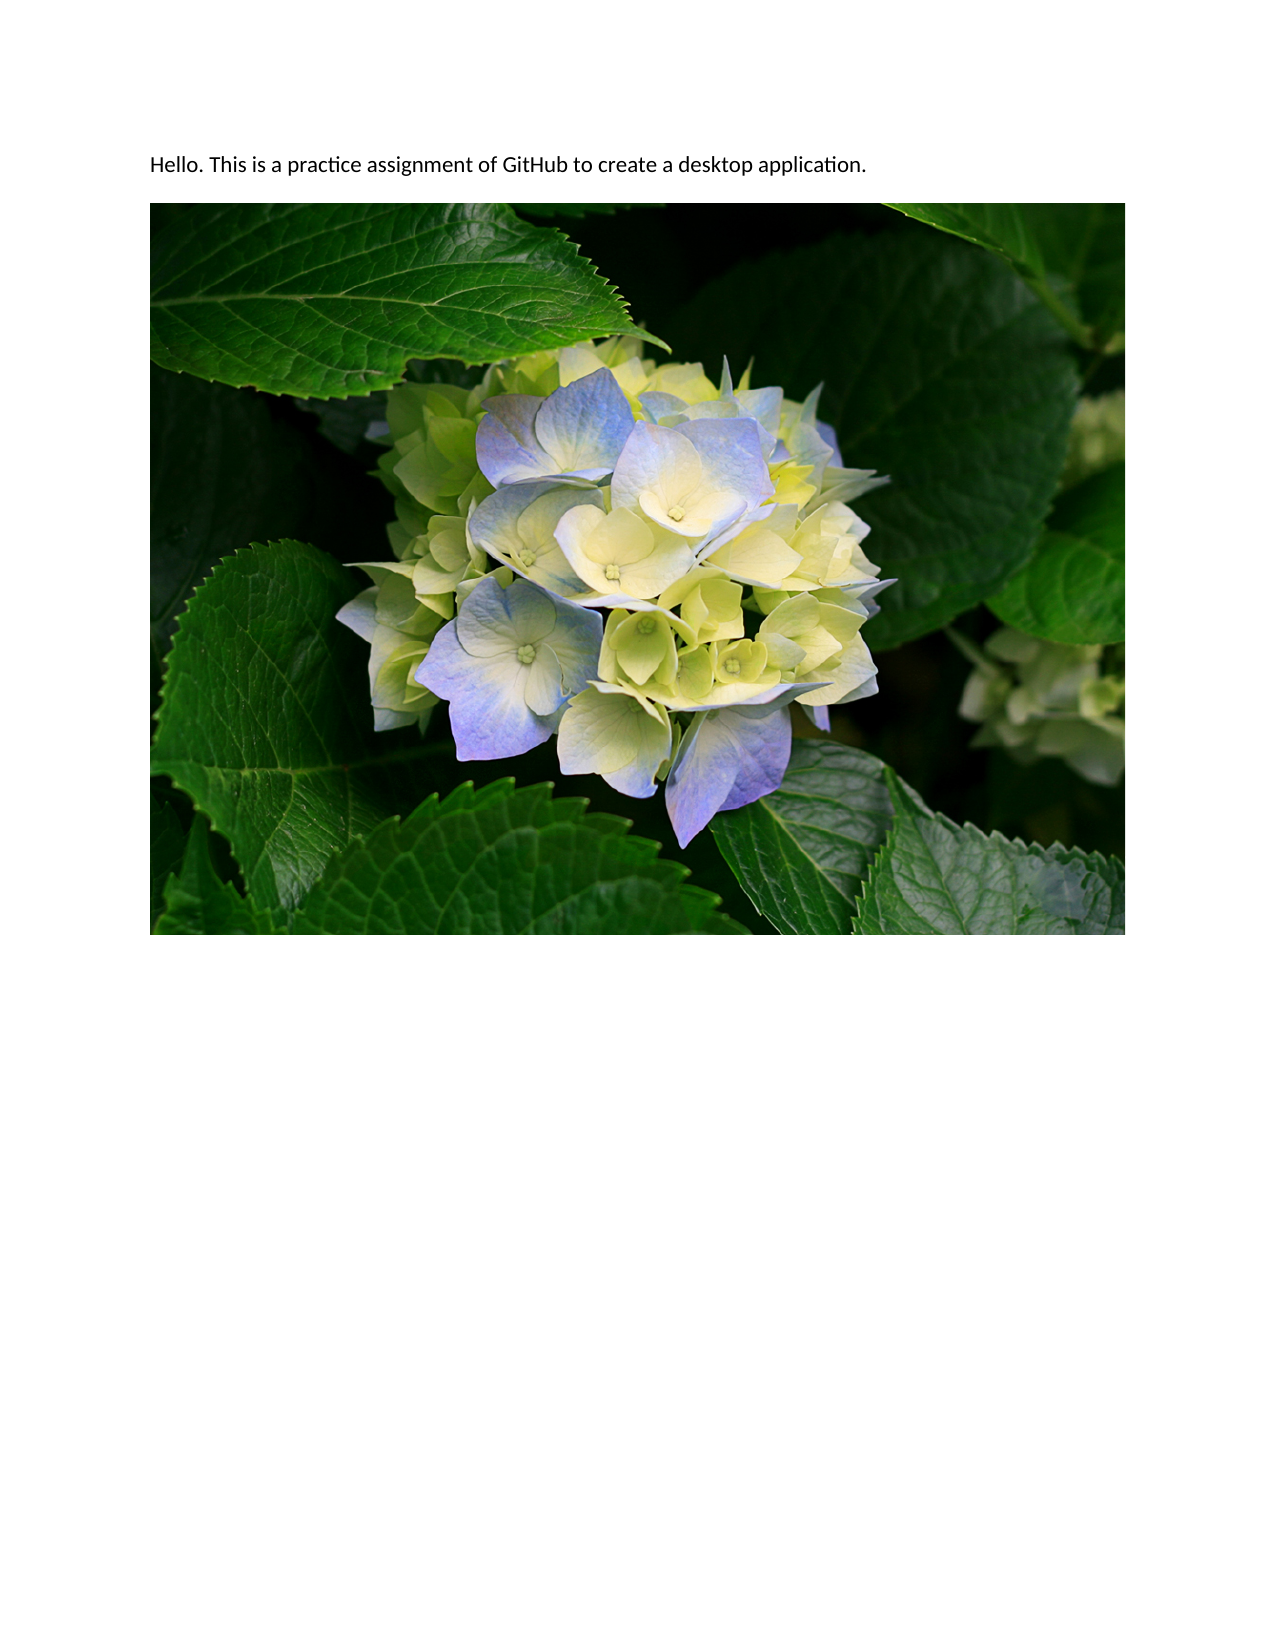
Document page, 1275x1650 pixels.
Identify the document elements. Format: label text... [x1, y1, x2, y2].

picture [150, 203, 1125, 935]
text Hello. This is a practice assignment of GitHub to create a desktop application. [150, 150, 1125, 178]
